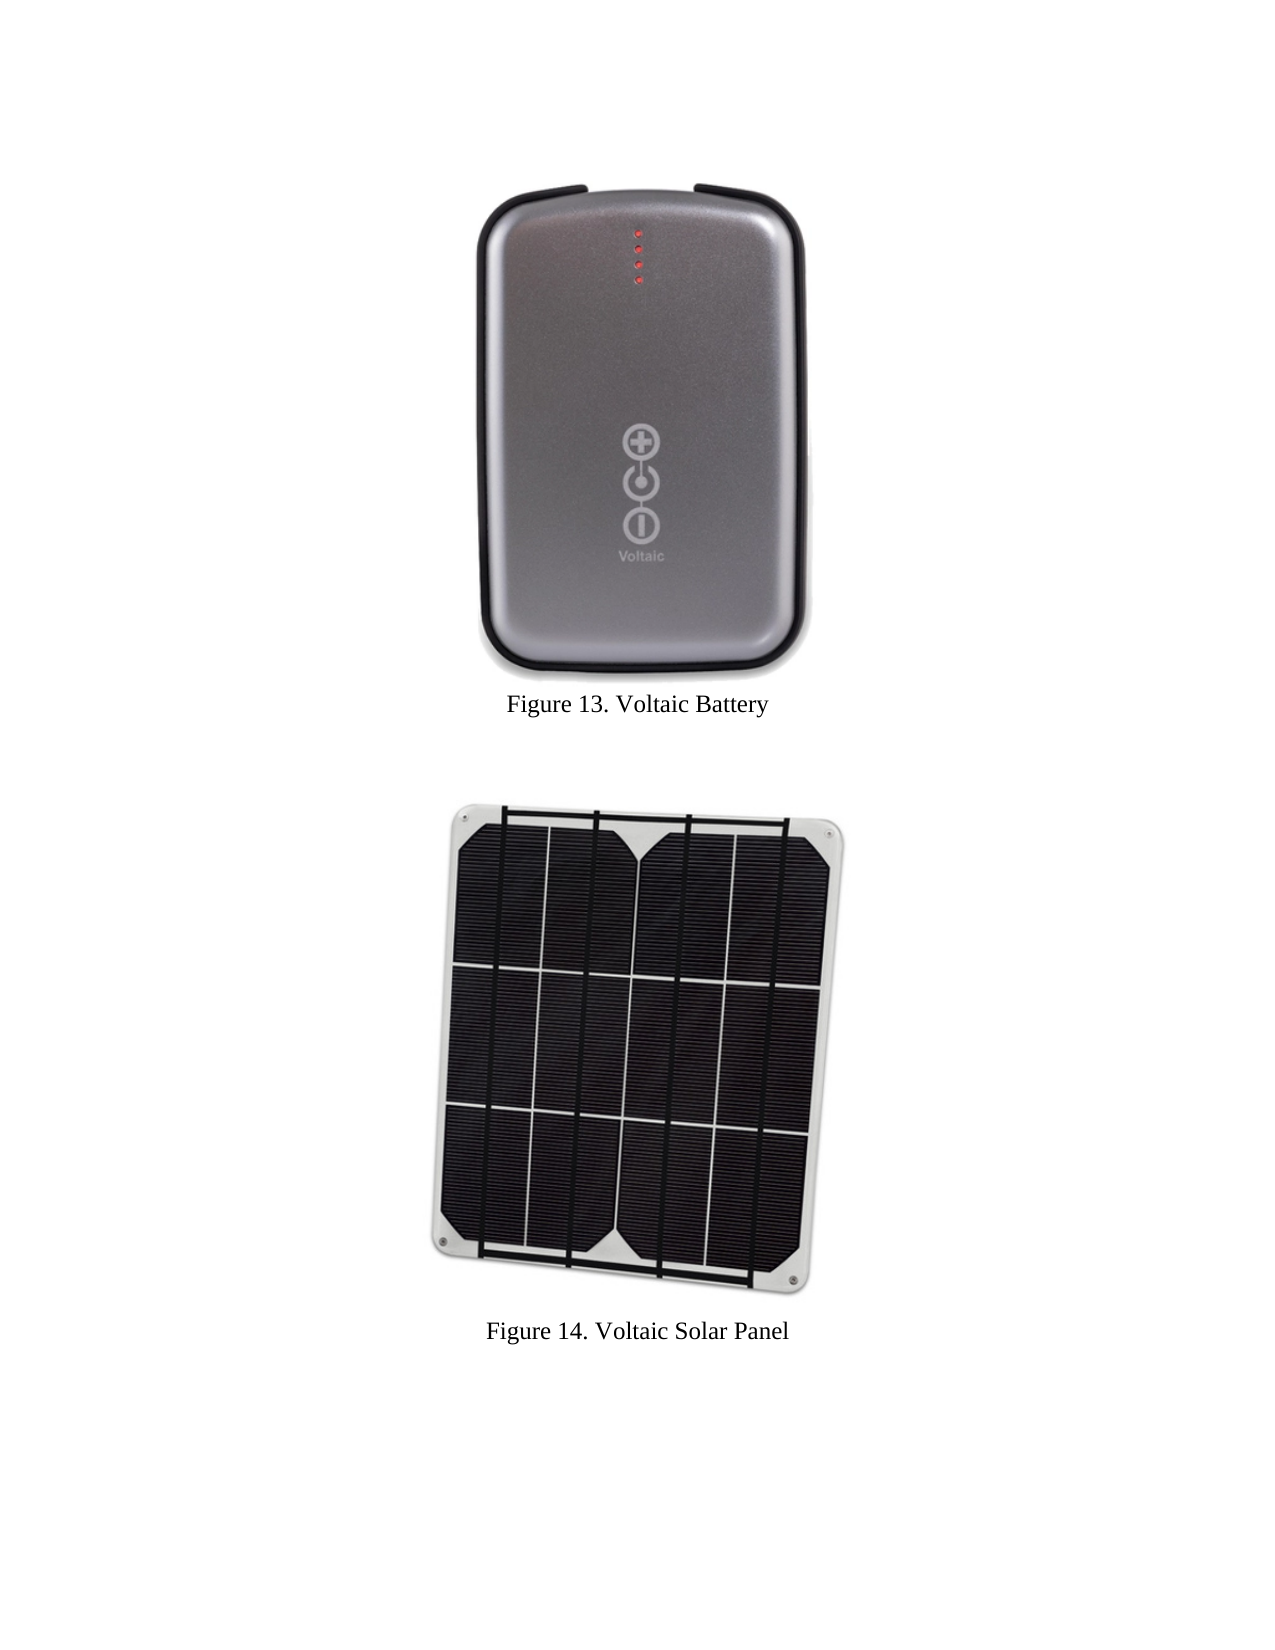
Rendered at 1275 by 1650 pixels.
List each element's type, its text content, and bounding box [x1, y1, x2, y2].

text Figure 13. Voltaic Battery [150, 689, 1125, 718]
text Figure 14. Voltaic Solar Panel [150, 1316, 1125, 1345]
picture [371, 782, 904, 1315]
picture [453, 181, 822, 687]
